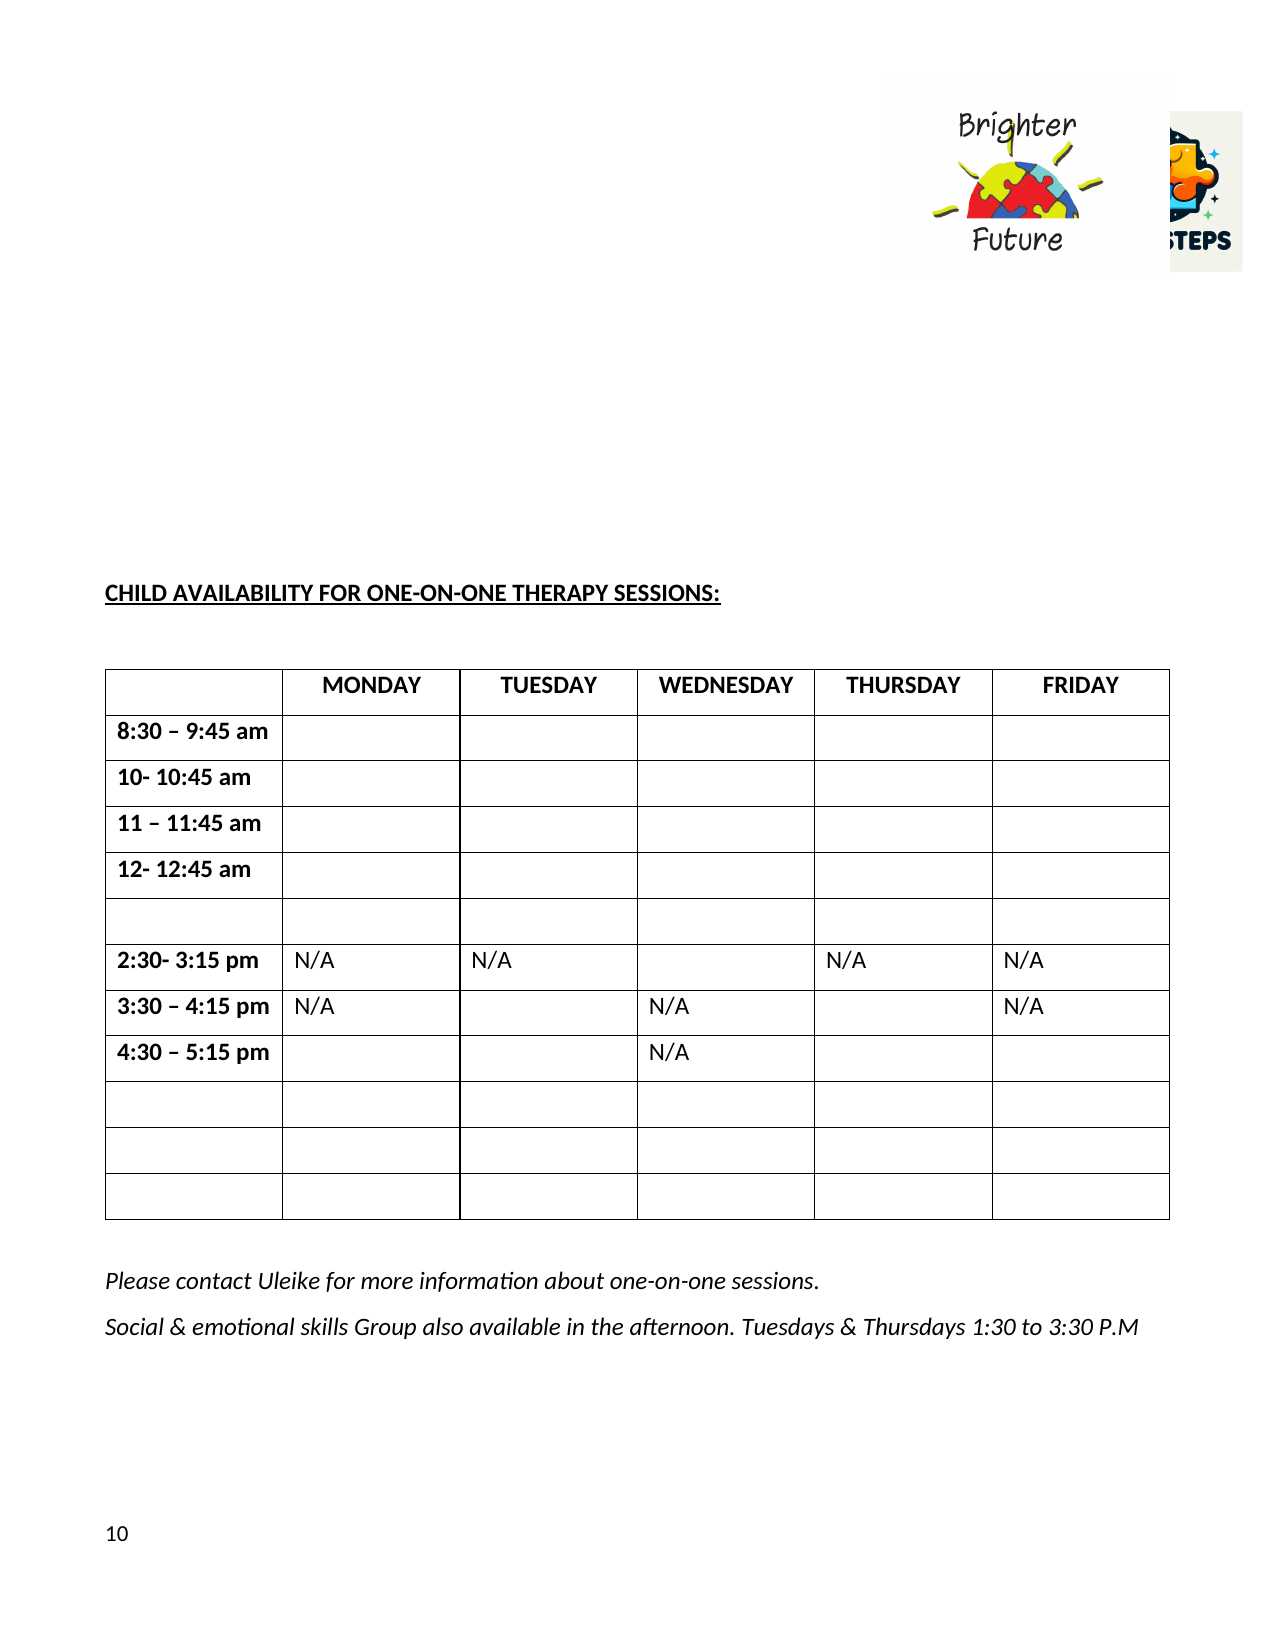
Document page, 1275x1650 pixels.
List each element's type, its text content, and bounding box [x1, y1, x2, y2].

table_cell N/A [815, 945, 992, 989]
table_cell [283, 1174, 459, 1219]
table_cell [461, 807, 637, 852]
table_cell [815, 899, 992, 944]
table_header [106, 670, 282, 714]
picture [880, 75, 1243, 278]
table_cell 2:30- 3:15 pm [106, 945, 282, 989]
table_cell 10- 10:45 am [106, 761, 282, 806]
table_cell [993, 1082, 1169, 1127]
table_cell 3:30 – 4:15 pm [106, 991, 282, 1035]
table_cell [283, 899, 459, 944]
table_cell [815, 716, 992, 760]
table_cell [461, 853, 637, 898]
table_cell [815, 807, 992, 852]
table_header WEDNESDAY [638, 670, 814, 714]
table_cell N/A [283, 945, 459, 989]
table_cell [283, 716, 459, 760]
table_cell [638, 807, 814, 852]
table_cell [283, 1082, 459, 1127]
table_cell [106, 1082, 282, 1127]
table_cell [461, 1128, 637, 1173]
table_cell [106, 899, 282, 944]
table_cell [283, 1036, 459, 1081]
table_cell [815, 1082, 992, 1127]
table_cell N/A [638, 1036, 814, 1081]
table_cell [993, 899, 1169, 944]
table_cell [283, 1128, 459, 1173]
table_cell [993, 716, 1169, 760]
table_cell [638, 761, 814, 806]
table_cell N/A [638, 991, 814, 1035]
table_cell [638, 899, 814, 944]
table_header TUESDAY [461, 670, 637, 714]
table_cell N/A [461, 945, 637, 989]
table_cell [815, 853, 992, 898]
table_cell [461, 716, 637, 760]
table_cell [993, 807, 1169, 852]
table_cell [815, 761, 992, 806]
table_cell [638, 716, 814, 760]
table_header FRIDAY [993, 670, 1169, 714]
table_cell [461, 1036, 637, 1081]
table_cell [461, 1174, 637, 1219]
table_cell [815, 991, 992, 1035]
table_header MONDAY [283, 670, 459, 714]
table_cell [815, 1174, 992, 1219]
table_cell N/A [283, 991, 459, 1035]
table_cell 4:30 – 5:15 pm [106, 1036, 282, 1081]
table_cell [461, 991, 637, 1035]
table_cell [638, 1128, 814, 1173]
table_cell [815, 1036, 992, 1081]
table_cell 8:30 – 9:45 am [106, 716, 282, 760]
table_cell [106, 1174, 282, 1219]
table_cell [638, 1082, 814, 1127]
table_cell [461, 1082, 637, 1127]
table_cell 11 – 11:45 am [106, 807, 282, 852]
table_cell [993, 1174, 1169, 1219]
table_cell [993, 761, 1169, 806]
text CHILD AVAILABILITY FOR ONE-ON-ONE THERAPY SESSIONS: [105, 577, 1170, 608]
table_cell 12- 12:45 am [106, 853, 282, 898]
table_cell [283, 761, 459, 806]
table_cell [638, 853, 814, 898]
table_cell [461, 761, 637, 806]
table_cell [283, 807, 459, 852]
table_cell [638, 945, 814, 989]
table_cell [106, 1128, 282, 1173]
table_header THURSDAY [815, 670, 992, 714]
table_cell [993, 1128, 1169, 1173]
table_cell N/A [993, 945, 1169, 989]
text Please contact Uleike for more information about one-on-one sessions. [105, 1265, 1170, 1296]
table_cell [461, 899, 637, 944]
table_cell [993, 1036, 1169, 1081]
table_cell N/A [993, 991, 1169, 1035]
table_cell [815, 1128, 992, 1173]
table_cell [638, 1174, 814, 1219]
table_cell [993, 853, 1169, 898]
text Social & emotional skills Group also available in the afternoon. Tuesdays & Thursdays 1:30 to 3:30 P.M [105, 1311, 1170, 1342]
table_cell [283, 853, 459, 898]
